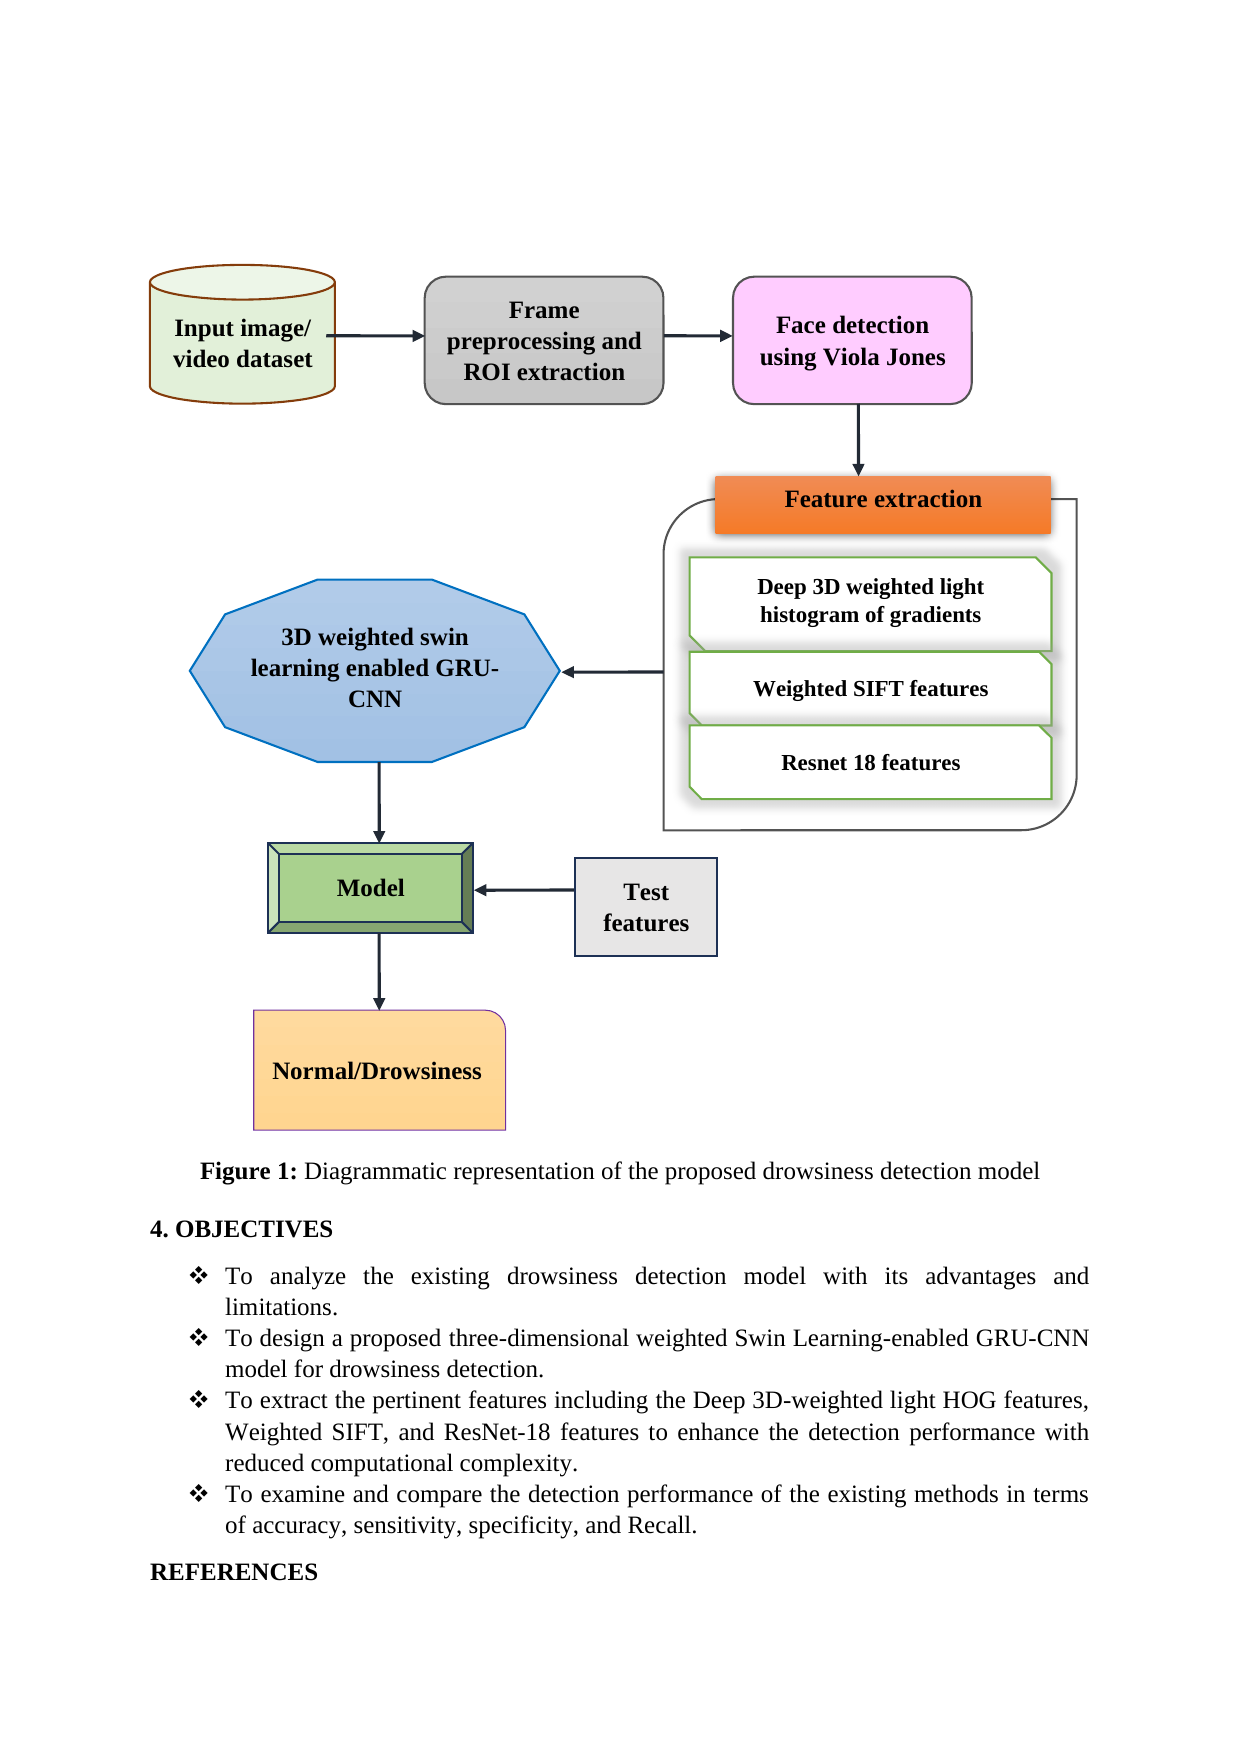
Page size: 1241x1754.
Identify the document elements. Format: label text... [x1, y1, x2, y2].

list To design a proposed three-dimensional weighted Swin Learning-enabled GRU-CNN model for drowsiness detection. [187, 1323, 1090, 1383]
list To examine and compare the detection performance of the existing methods in terms of accuracy, sensitivity, specificity, and Recall. [187, 1479, 1090, 1538]
text Figure 1: Diagrammatic representation of the proposed drowsiness detection model [150, 1156, 1090, 1185]
text REFERENCES [150, 1557, 1090, 1586]
list To analyze the existing drowsiness detection model with its advantages and limitations. [187, 1261, 1090, 1321]
text 4. OBJECTIVES [150, 1214, 1090, 1242]
list To extract the pertinent features including the Deep 3D-weighted light HOG features, Weighted SIFT, and ResNet-18 features to enhance the detection performance with reduced computational complexity. [187, 1386, 1090, 1476]
